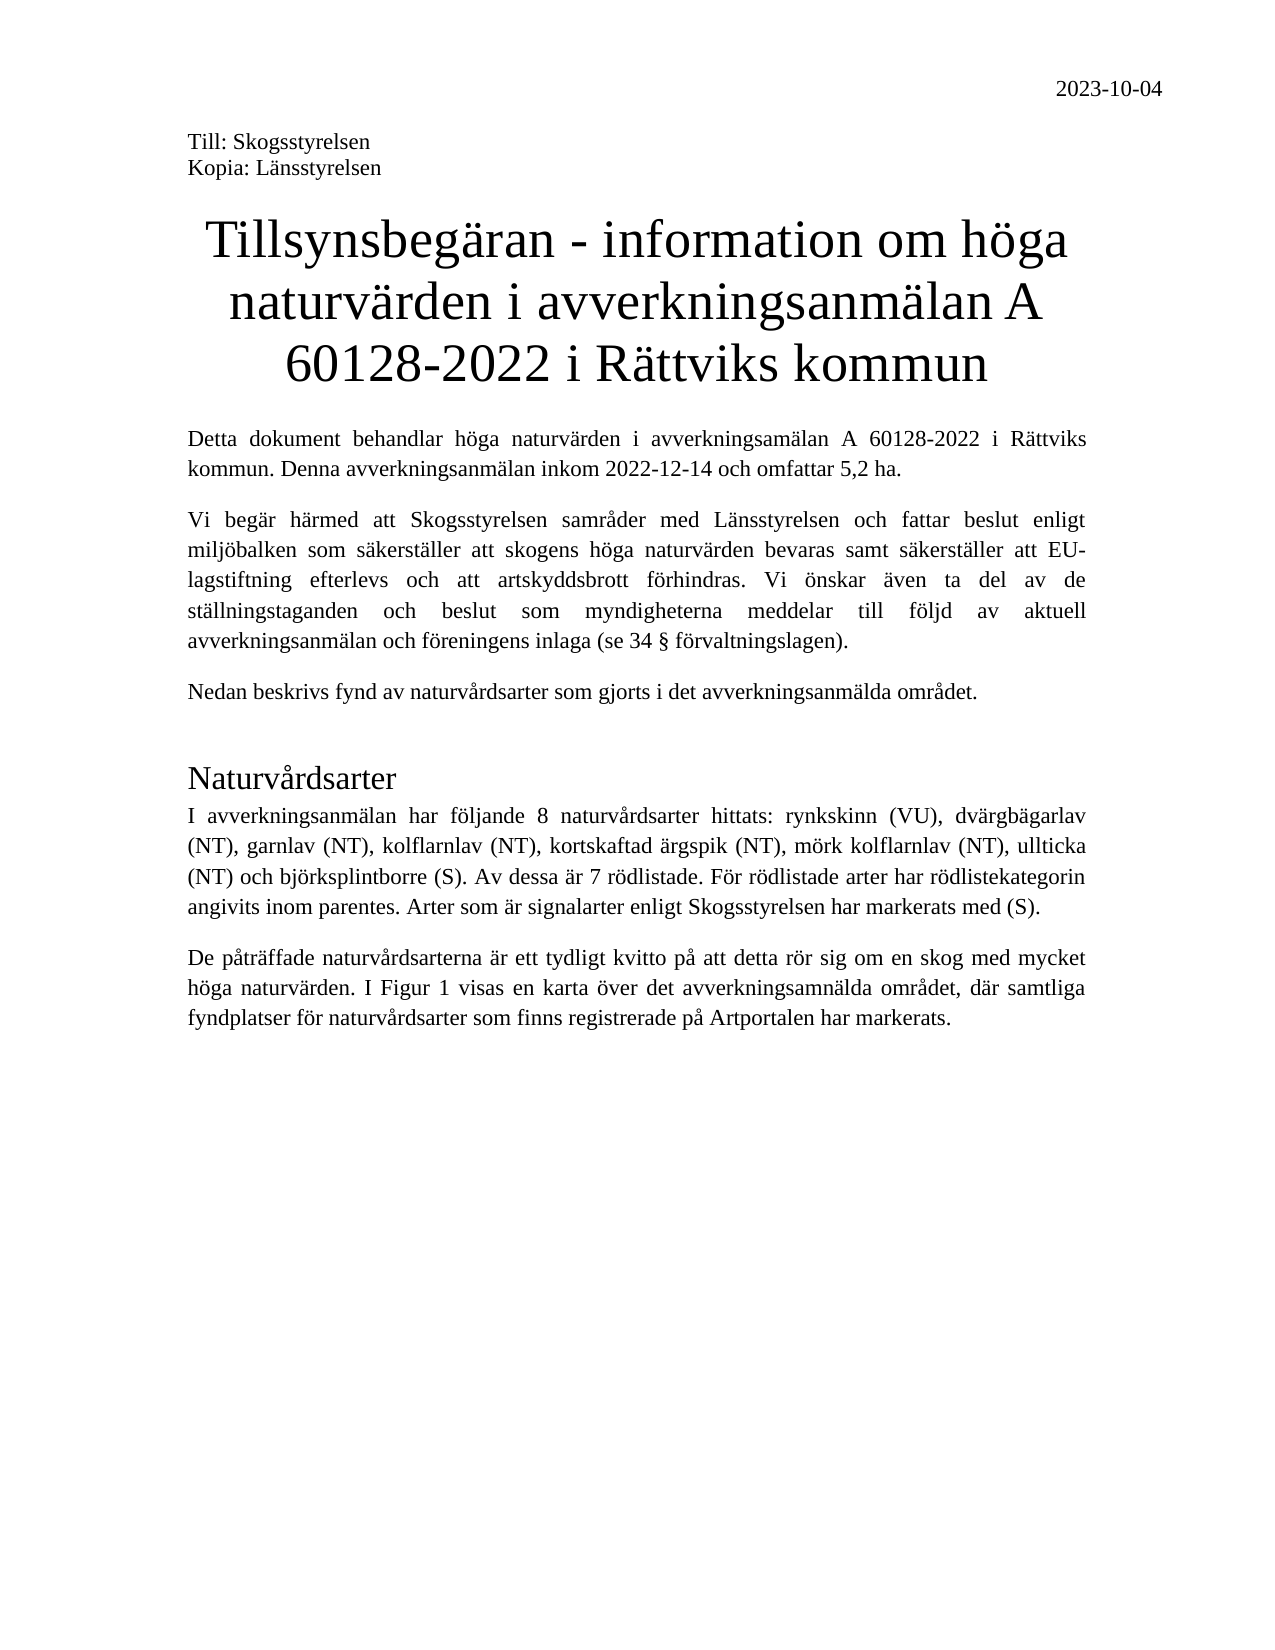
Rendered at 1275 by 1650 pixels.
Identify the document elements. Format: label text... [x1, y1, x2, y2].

text De påträffade naturvårdsarterna är ett tydligt kvitto på att detta rör sig om en skog med mycket höga naturvärden. I Figur 1 visas en karta över det avverkningsamnälda området, där samtliga fyndplatser för naturvårdsarter som finns registrerade på Artportalen har markerats. [187, 944, 1087, 1031]
text I avverkningsanmälan har följande 8 naturvårdsarter hittats: rynkskinn (VU), dvärgbägarlav (NT), garnlav (NT), kolflarnlav (NT), kortskaftad ärgspik (NT), mörk kolflarnlav (NT), ullticka (NT) och björksplintborre (S). Av dessa är 7 rödlistade. För rödlistade arter har rödlistekategorin angivits inom parentes. Arter som är signalarter enligt Skogsstyrelsen har markerats med (S). [187, 802, 1087, 919]
title Tillsynsbegäran - information om höga naturvärden i avverkningsanmälan A 60128-2022 i Rättviks kommun [187, 207, 1087, 394]
text Detta dokument behandlar höga naturvärden i avverkningsamälan A 60128-2022 i Rättviks kommun. Denna avverkningsanmälan inkom 2022-12-14 och omfattar 5,2 ha. [187, 425, 1087, 481]
text Vi begär härmed att Skogsstyrelsen samråder med Länsstyrelsen och fattar beslut enligt miljöbalken som säkerställer att skogens höga naturvärden bevaras samt säkerställer att EU-lagstiftning efterlevs och att artskyddsbrott förhindras. Vi önskar även ta del av de ställningstaganden och beslut som myndigheterna meddelar till följd av aktuell avverkningsanmälan och föreningens inlaga (se 34 § förvaltningslagen). [187, 506, 1087, 653]
text Nedan beskrivs fynd av naturvårdsarter som gjorts i det avverkningsanmälda området. [187, 678, 1087, 704]
subtitle Naturvårdsarter [187, 758, 1087, 797]
